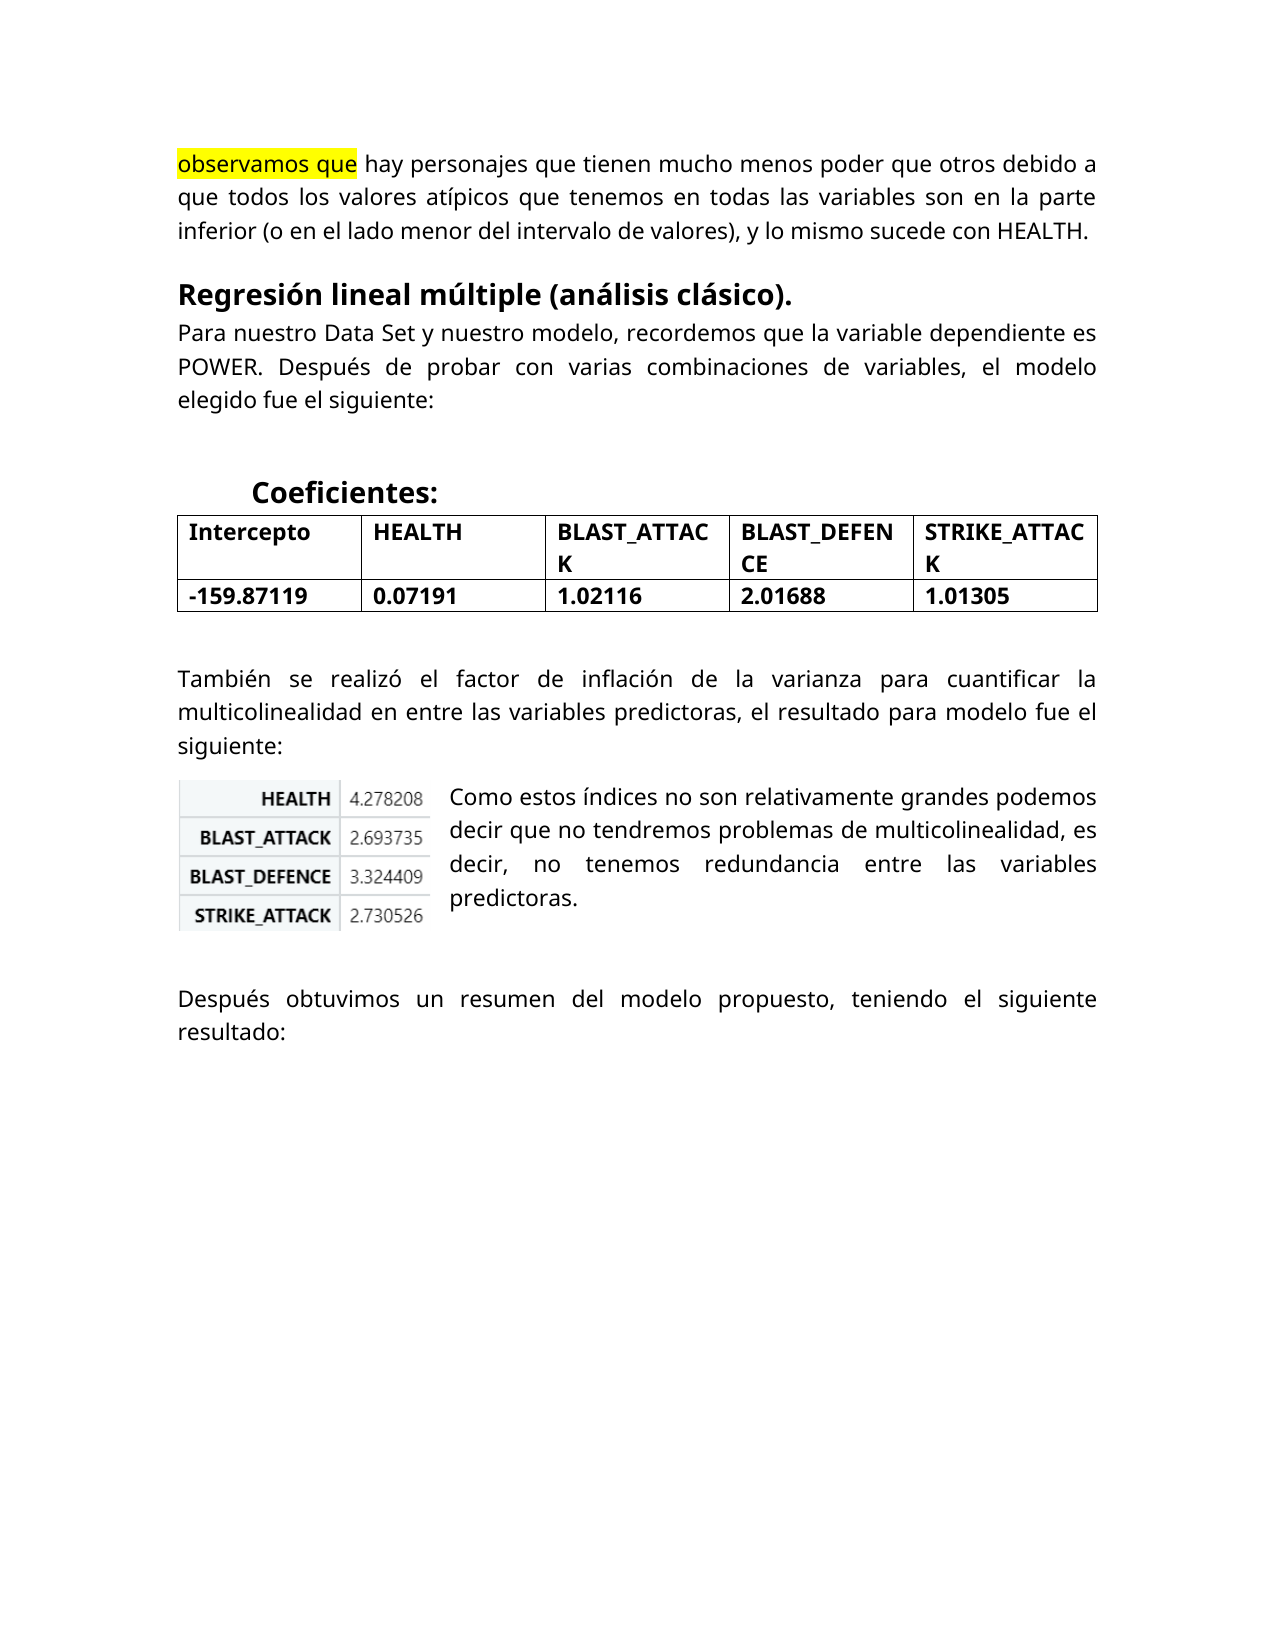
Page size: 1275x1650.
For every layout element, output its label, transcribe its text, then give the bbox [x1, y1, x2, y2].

text También se realizó el factor de inflación de la varianza para cuantificar la multicolinealidad en entre las variables predictoras, el resultado para modelo fue el siguiente: [177, 663, 1098, 761]
text Para nuestro Data Set y nuestro modelo, recordemos que la variable dependiente es POWER. Después de probar con varias combinaciones de variables, el modelo elegido fue el siguiente: [177, 317, 1098, 415]
table_cell 1.01305 [914, 580, 1097, 611]
table_header HEALTH [362, 516, 545, 579]
table_cell 0.07191 [362, 580, 545, 611]
text Después obtuvimos un resumen del modelo propuesto, teniendo el siguiente resultado: [177, 949, 1098, 1014]
table_cell -159.87119 [178, 580, 361, 611]
text Como estos índices no son relativamente grandes podemos decir que no tendremos problemas de multicolinealidad, es decir, no tenemos redundancia entre las variables predictoras. [177, 781, 1098, 879]
table_cell 1.02116 [546, 580, 729, 611]
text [177, 148, 1098, 246]
table_header BLAST_DEFENCE [730, 516, 913, 579]
subtitle Regresión lineal múltiple (análisis clásico). [177, 274, 1098, 313]
table_cell 2.01688 [730, 580, 913, 611]
subtitle Coeficientes: [177, 472, 1098, 512]
table_header STRIKE_ATTACK [914, 516, 1097, 579]
table_header BLAST_ATTACK [546, 516, 729, 579]
table_header Intercepto [178, 516, 361, 579]
